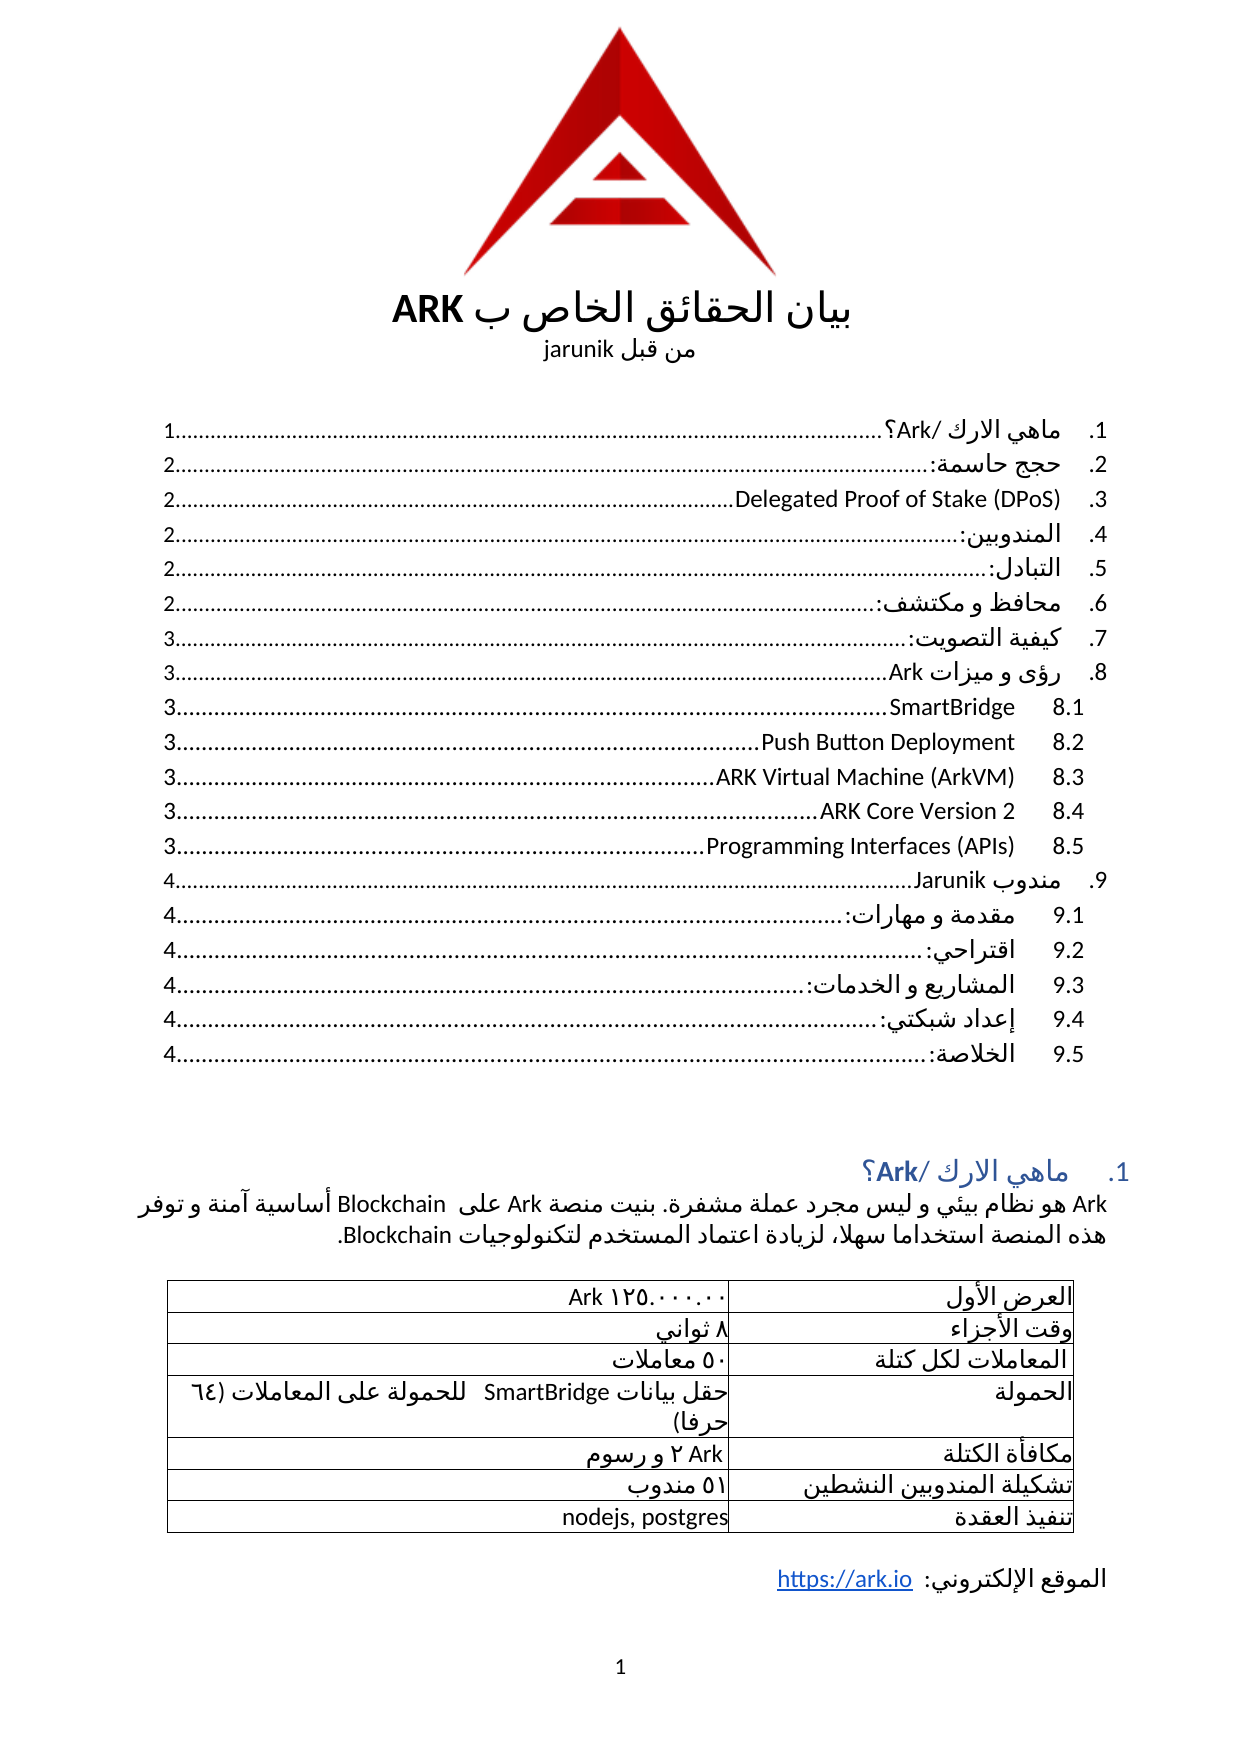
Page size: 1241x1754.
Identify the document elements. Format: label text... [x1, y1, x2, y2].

table_cell تنفيذ العقدة [729, 1501, 1073, 1532]
table_cell وقت الأجزاء [729, 1313, 1073, 1343]
table_cell ٢Ark و رسوم [168, 1438, 728, 1468]
table_cell nodejs, postgres [168, 1501, 728, 1532]
picture [463, 0, 777, 282]
table_cell ٥١ مندوب [168, 1470, 728, 1500]
subtitle ماهي الارك /Ark؟ [133, 1153, 1107, 1188]
table_cell مكافأة الكتلة [729, 1438, 1073, 1468]
text الموقع الإلكتروني: https://ark.io [133, 1563, 1107, 1594]
table_cell الحمولة [729, 1376, 1073, 1437]
text بيان الحقائق الخاص ب ARK [133, 282, 1107, 333]
text من قبل jarunik [133, 333, 1107, 364]
table_cell ٥٠ معاملات [168, 1344, 728, 1375]
table_header العرض الأول [729, 1281, 1073, 1312]
table_cell حقل بيانات SmartBridge للحمولة على المعاملات (٦٤ حرفا) [168, 1376, 728, 1437]
table_header ١٢٥.٠٠٠.٠٠ Ark [168, 1281, 728, 1312]
table_cell ٨ ثواني [168, 1313, 728, 1343]
text Ark هو نظام بيئي و ليس مجرد عملة مشفرة. بنيت منصة Ark على Blockchain أساسية آمنة و توفر هذه المنصة استخداما سهلا، لزيادة اعتماد المستخدم لتكنولوجيات Blockchain. [133, 1188, 1107, 1249]
table_cell المعاملات لكل كتلة [729, 1344, 1073, 1375]
table_cell تشكيلة المندوبين النشطين [729, 1470, 1073, 1500]
